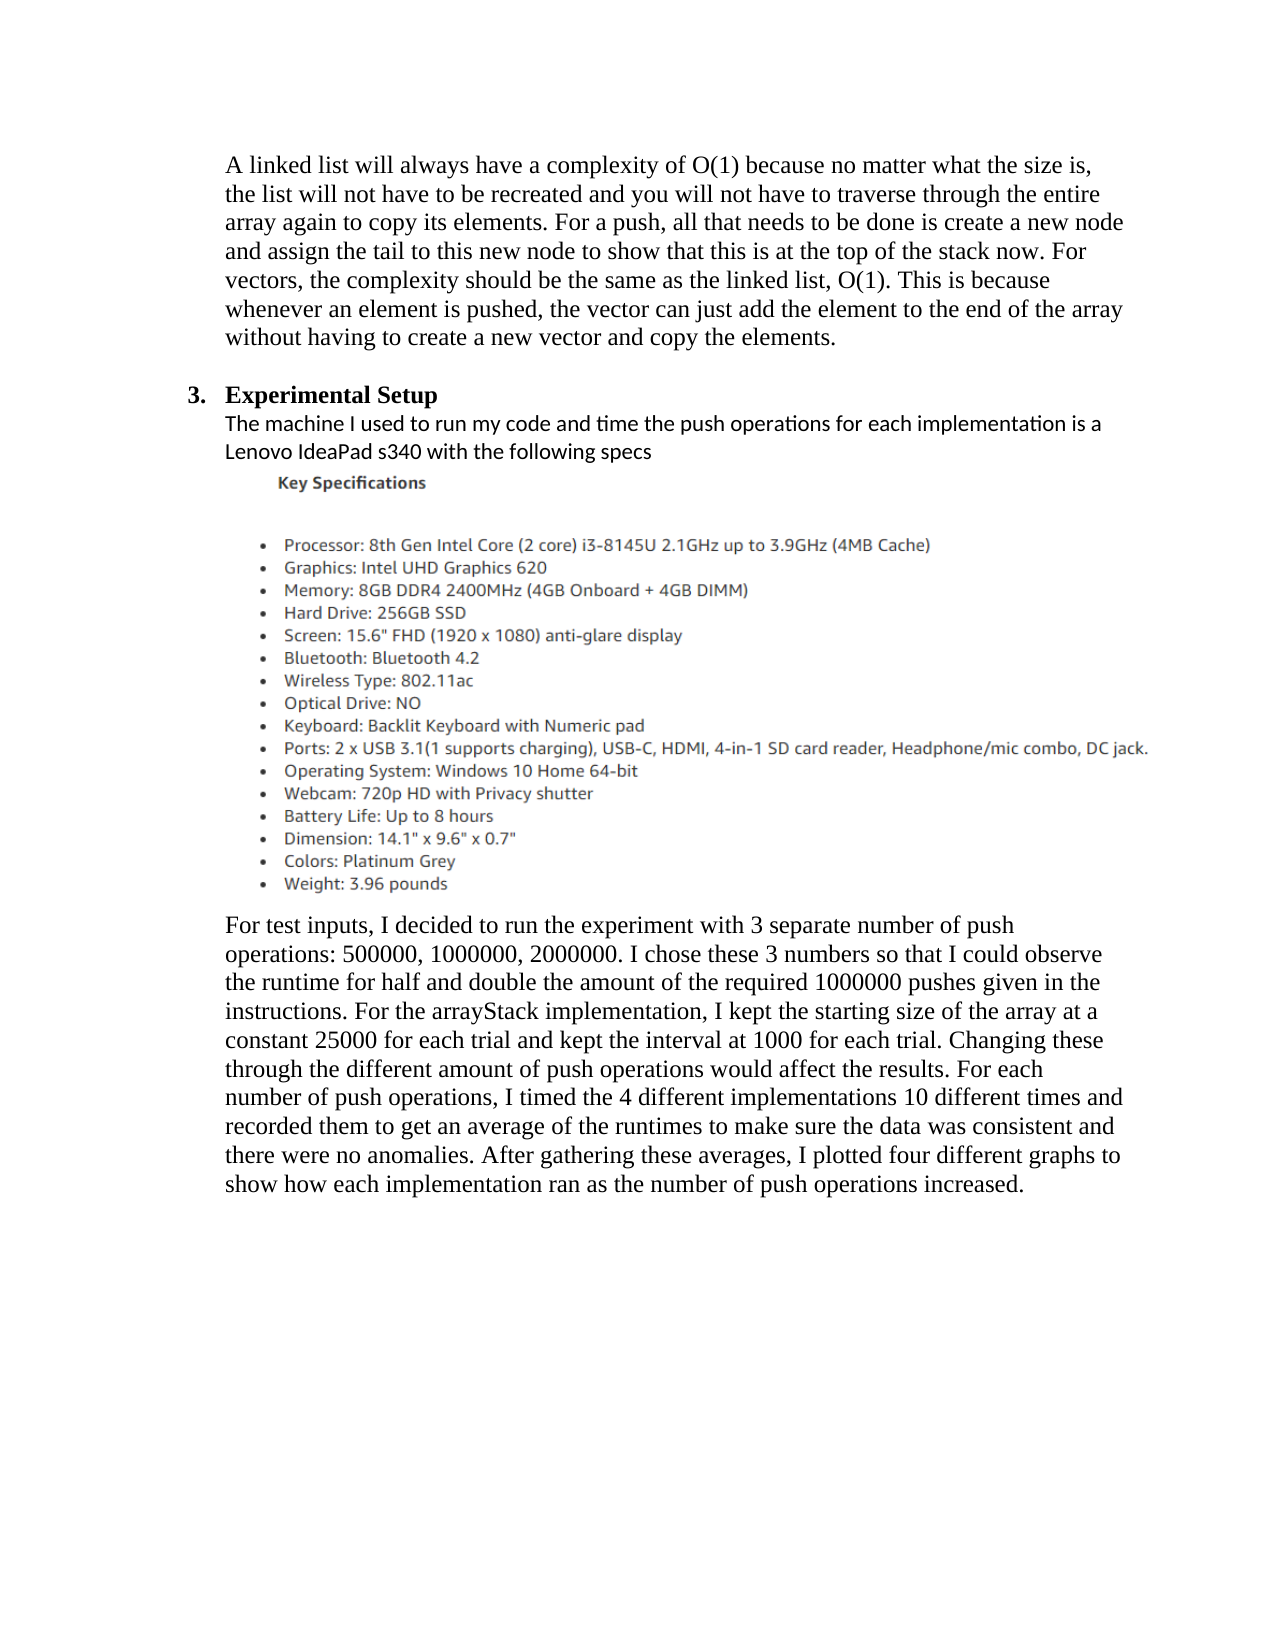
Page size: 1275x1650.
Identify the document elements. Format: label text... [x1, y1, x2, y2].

list Experimental Setup [187, 380, 1125, 409]
picture [225, 464, 1200, 910]
text A linked list will always have a complexity of O(1) because no matter what the size is, the list will not have to be recreated and you will not have to traverse through the entire array again to copy its elements. For a push, all that needs to be done is create a new node and assign the tail to this new node to show that this is at the top of the stack now. For vectors, the complexity should be the same as the linked list, O(1). This is because whenever an element is pushed, the vector can just add the element to the end of the array without having to create a new vector and copy the elements. [225, 150, 1125, 351]
text The machine I used to run my code and time the push operations for each implementation is a Lenovo IdeaPad s340 with the following specs [225, 409, 1125, 464]
text For test inputs, I decided to run the experiment with 3 separate number of push operations: 500000, 1000000, 2000000. I chose these 3 numbers so that I could observe the runtime for half and double the amount of the required 1000000 pushes given in the instructions. For the arrayStack implementation, I kept the starting size of the array at a constant 25000 for each trial and kept the interval at 1000 for each trial. Changing these through the different amount of push operations would affect the results. For each number of push operations, I timed the 4 different implementations 10 different times and recorded them to get an average of the runtimes to make sure the data was consistent and there were no anomalies. After gathering these averages, I plotted four different graphs to show how each implementation ran as the number of push operations increased. [225, 910, 1125, 1197]
